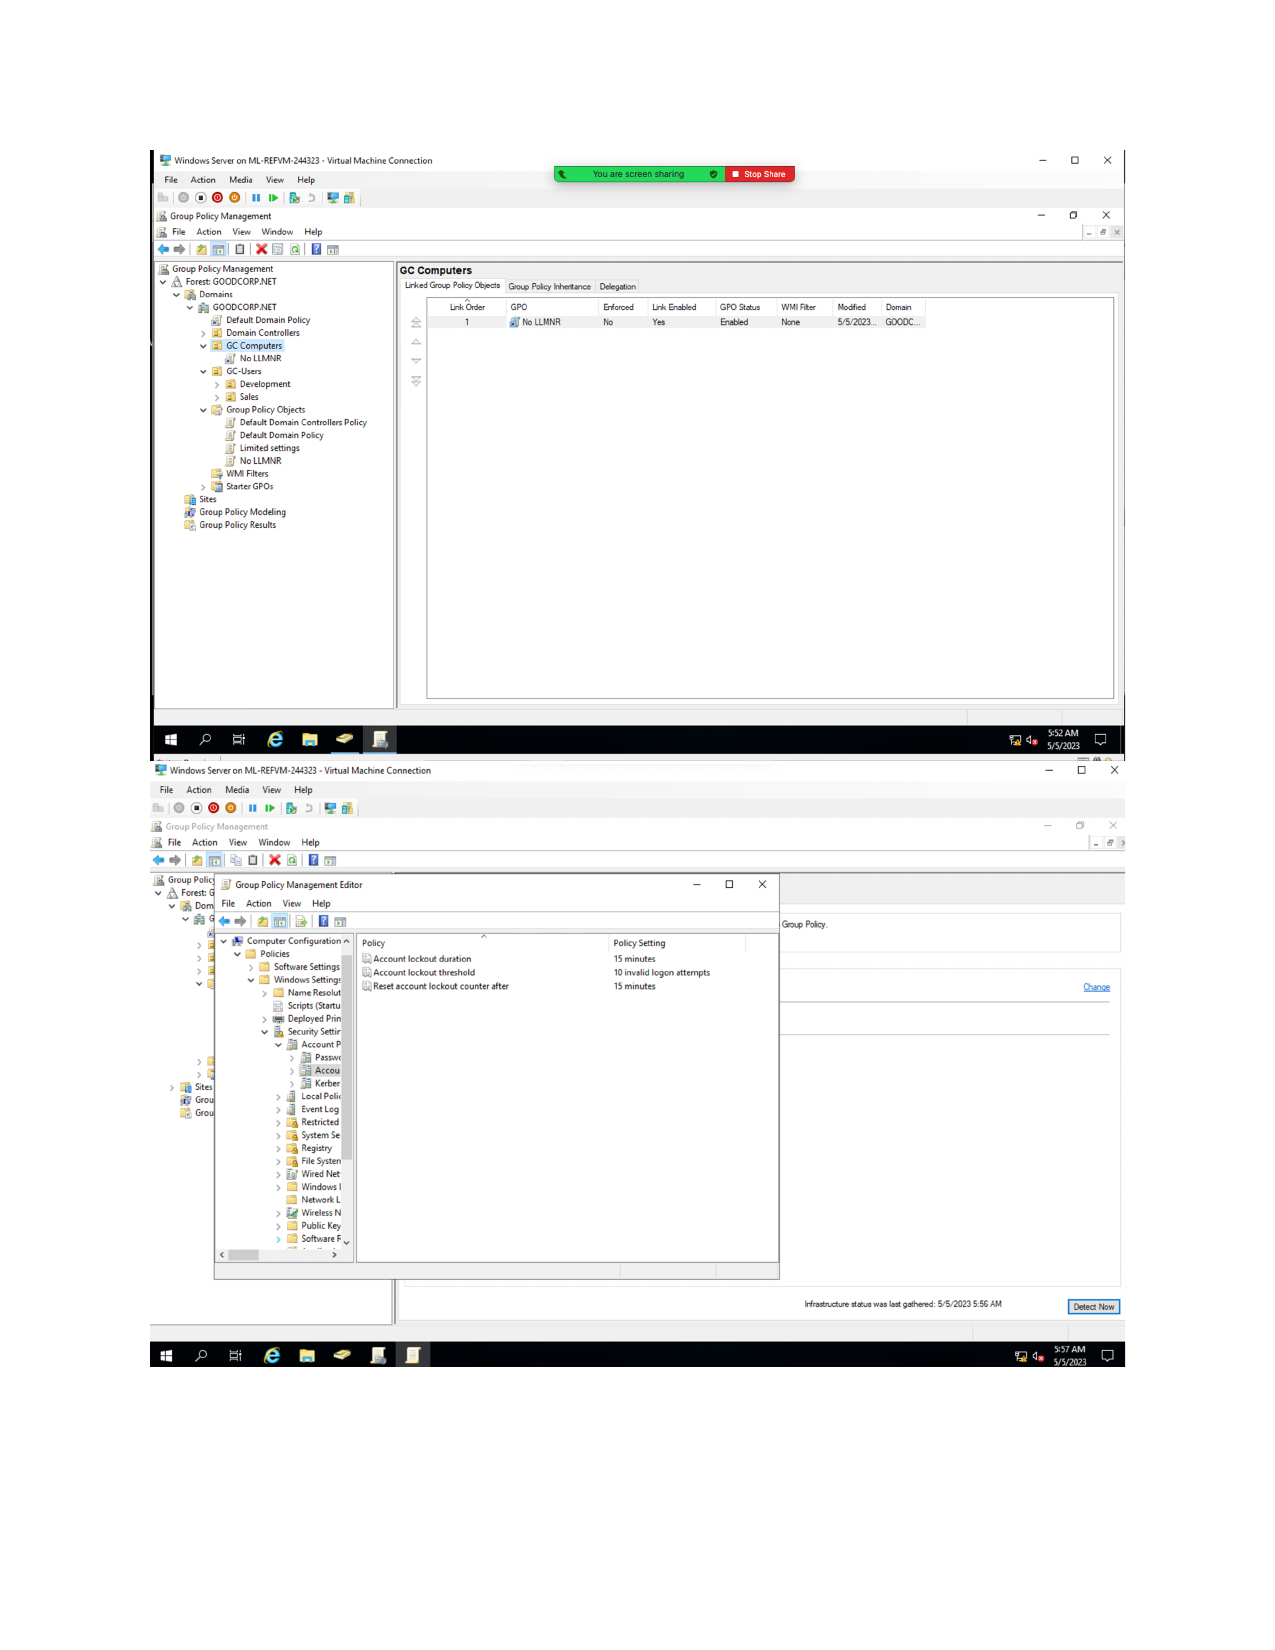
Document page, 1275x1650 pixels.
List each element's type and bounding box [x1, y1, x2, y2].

picture [150, 764, 1125, 1367]
picture [150, 150, 1125, 761]
